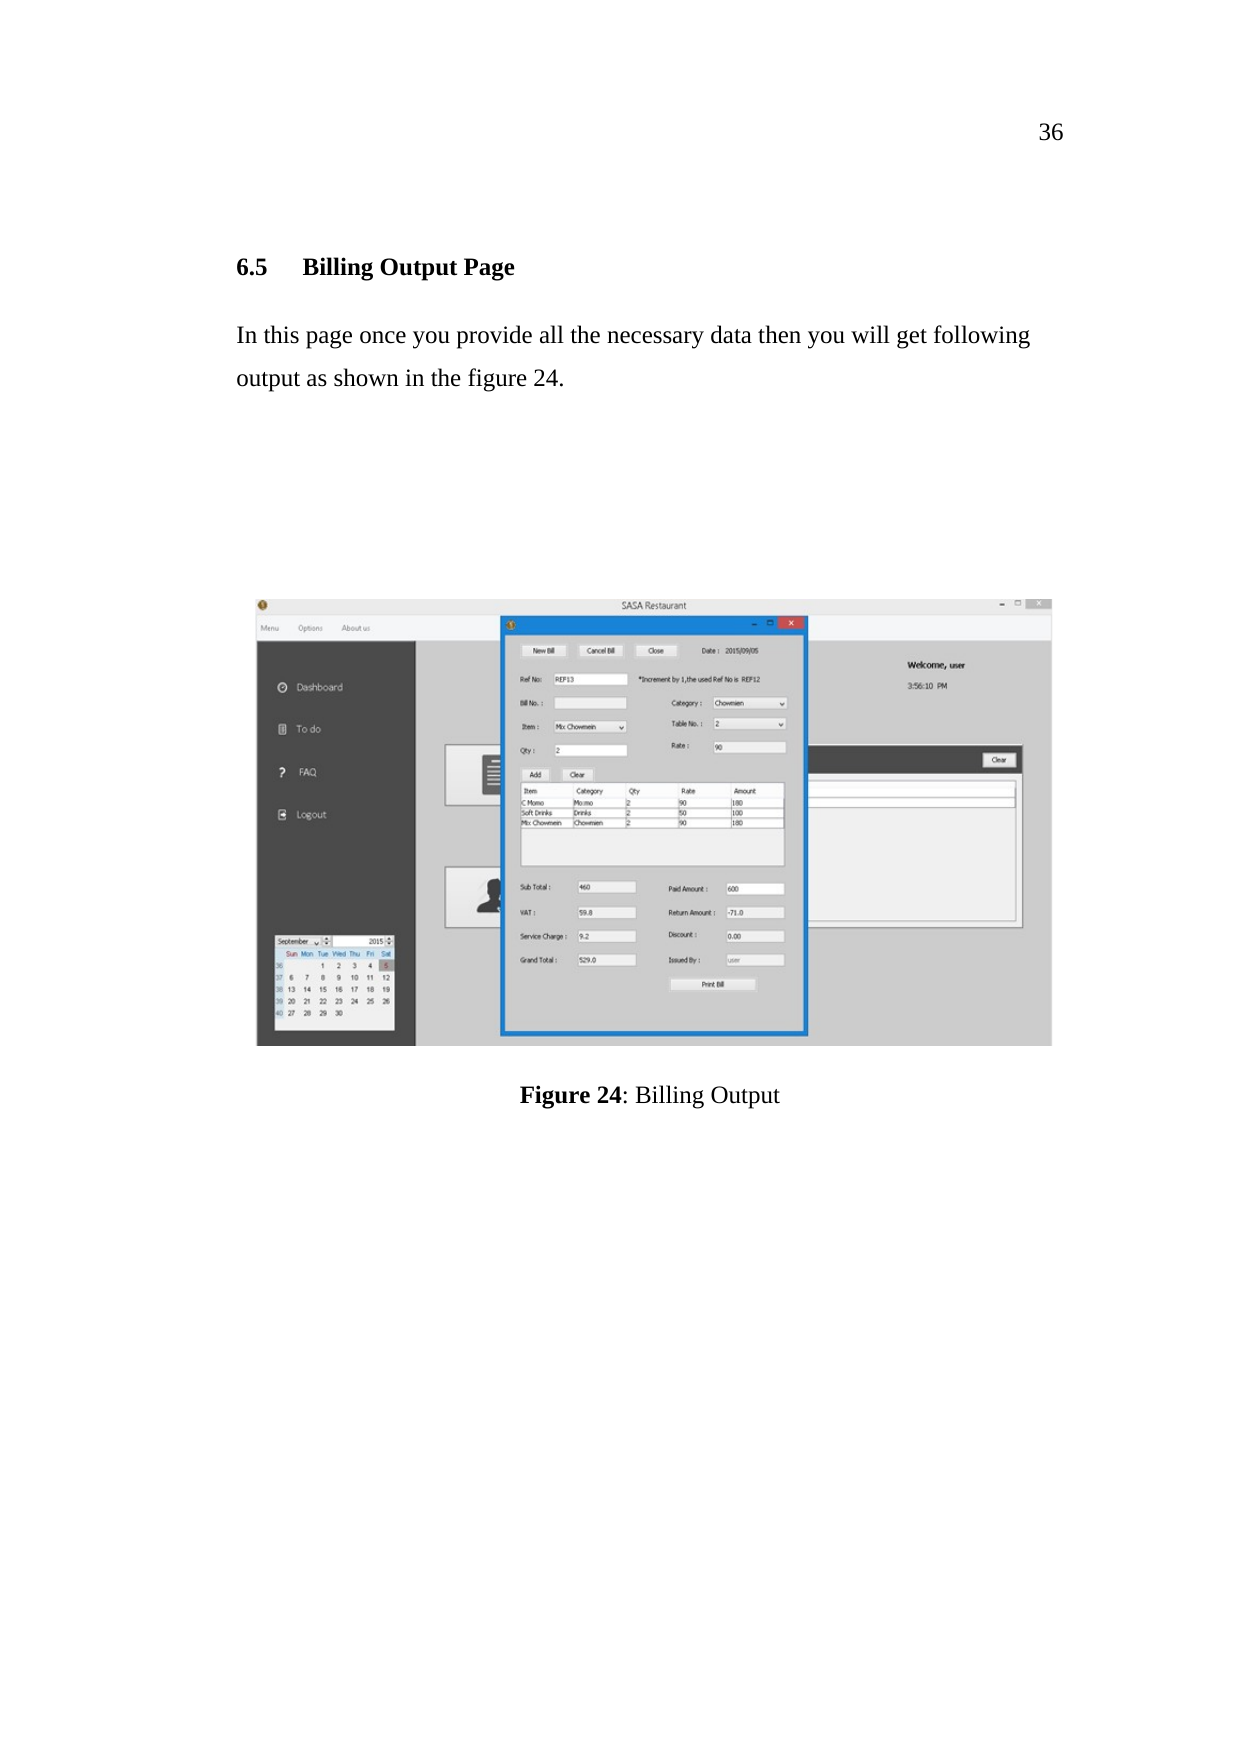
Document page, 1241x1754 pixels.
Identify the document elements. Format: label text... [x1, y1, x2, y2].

subtitle Billing Output Page [236, 252, 1188, 281]
text Figure 24: Billing Output [455, 1080, 844, 1109]
picture [255, 599, 1053, 1046]
text In this page once you provide all the necessary data then you will get following output as shown in the figure 24. [236, 320, 1041, 392]
